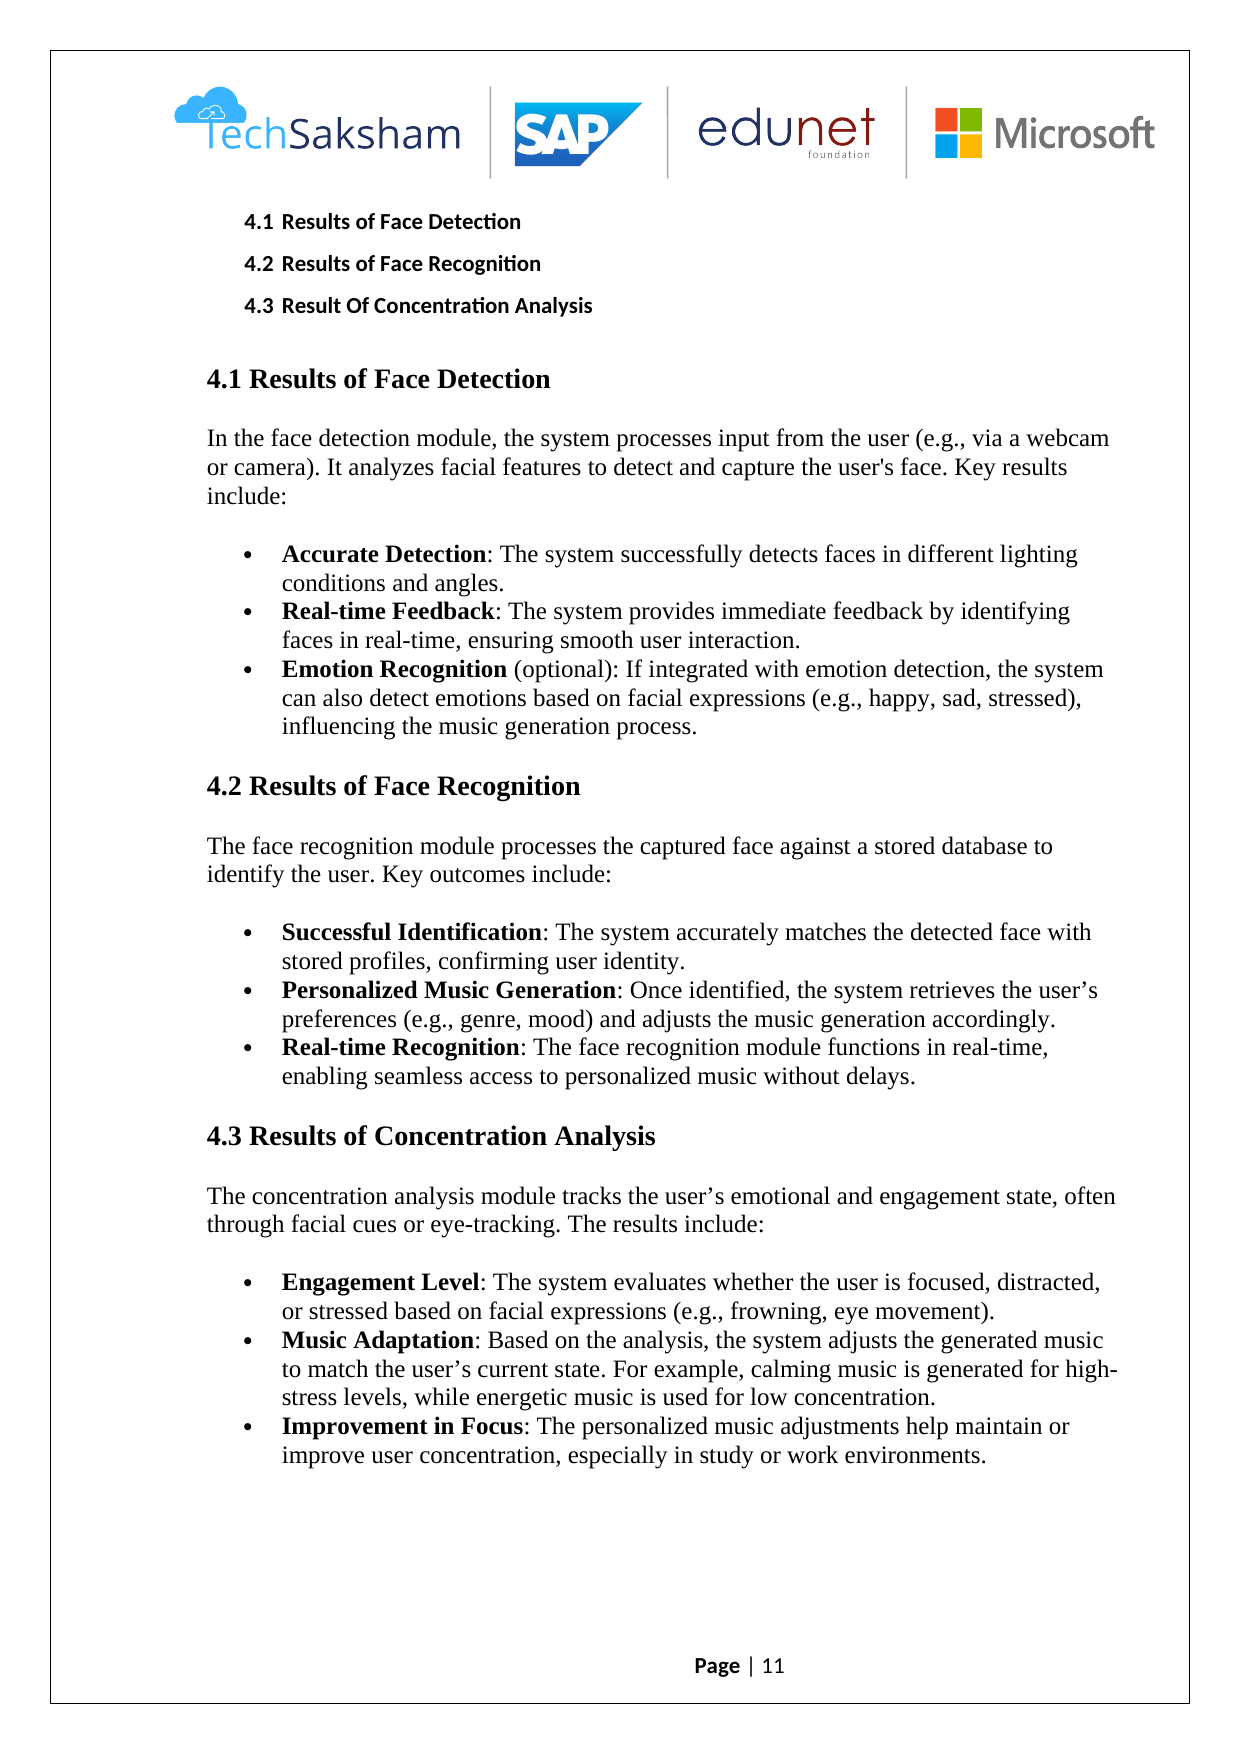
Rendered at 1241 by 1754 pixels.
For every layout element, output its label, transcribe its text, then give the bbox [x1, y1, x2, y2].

picture [930, 102, 1161, 163]
text The concentration analysis module tracks the user’s emotional and engagement state, often through facial cues or eye-tracking. The results include: [207, 1181, 1122, 1238]
text In the face detection module, the system processes input from the user (e.g., via a webcam or camera). It analyzes facial features to detect and capture the user's face. Key results include: [207, 423, 1122, 510]
picture [168, 79, 467, 155]
text 4.3 Results of Concentration Analysis [207, 1119, 1122, 1152]
list Accurate Detection: The system successfully detects faces in different lighting conditions and angles. [244, 539, 1122, 596]
list Results of Face Detection [244, 207, 1122, 235]
text The face recognition module processes the captured face against a stored database to identify the user. Key outcomes include: [207, 831, 1122, 888]
list Real-time Feedback: The system provides immediate feedback by identifying faces in real-time, ensuring smooth user interaction. [244, 596, 1122, 654]
list Results of Face Recognition [244, 249, 1122, 277]
picture [514, 98, 644, 167]
list Improvement in Focus: The personalized music adjustments help maintain or improve user concentration, especially in study or work environments. [244, 1411, 1122, 1469]
list Engagement Level: The system evaluates whether the user is focused, distracted, or stressed based on facial expressions (e.g., frowning, eye movement). [244, 1267, 1122, 1325]
list Successful Identification: The system accurately matches the detected face with stored profiles, confirming user identity. [244, 917, 1122, 975]
list Real-time Recognition: The face recognition module functions in real-time, enabling seamless access to personalized music without delays. [244, 1032, 1122, 1090]
list Music Adaptation: Based on the analysis, the system adjusts the generated music to match the user’s current state. For example, calming music is generated for high-stress levels, while energetic music is used for low concentration. [244, 1325, 1122, 1411]
list Emotion Recognition (optional): If integrated with emotion detection, the system can also detect emotions based on facial expressions (e.g., happy, sad, stressed), influencing the music generation process. [244, 654, 1122, 740]
list Result Of Concentration Analysis [244, 291, 1122, 319]
list Personalized Music Generation: Once identified, the system retrieves the user’s preferences (e.g., genre, mood) and adjusts the music generation accordingly. [244, 975, 1122, 1032]
text 4.1 Results of Face Detection [207, 362, 1122, 394]
text 4.2 Results of Face Recognition [207, 769, 1122, 802]
picture [691, 100, 883, 165]
